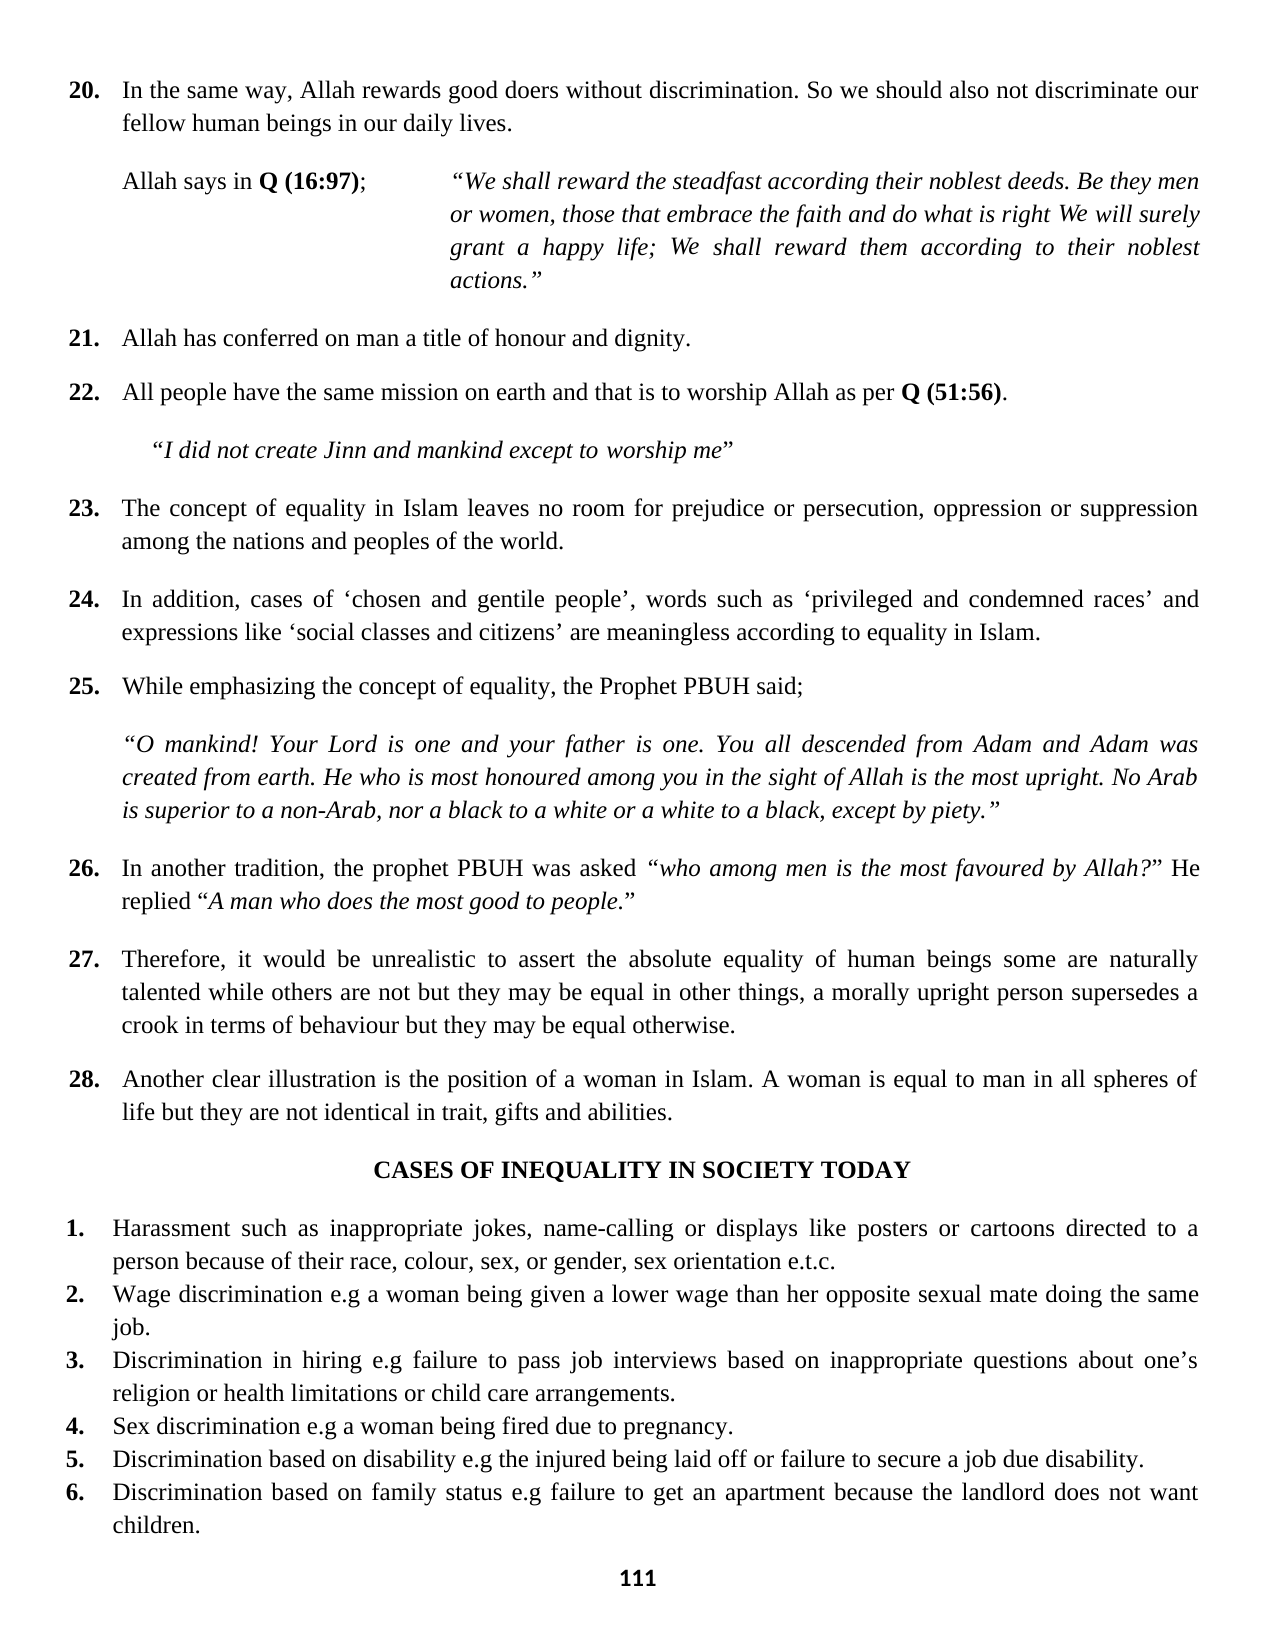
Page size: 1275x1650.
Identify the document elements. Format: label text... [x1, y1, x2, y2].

list Discrimination based on family status e.g failure to get an apartment because the landlord does not want children. [75, 1477, 1200, 1539]
list Wage discrimination e.g a woman being given a lower wage than her opposite sexual mate doing the same job. [75, 1279, 1200, 1341]
list In the same way, Allah rewards good doers without discrimination. So we should also not discriminate our fellow human beings in our daily lives. [84, 75, 1200, 137]
list Therefore, it would be unrealistic to assert the absolute equality of human beings some are naturally talented while others are not but they may be equal in other things, a morally upright person supersedes a crook in terms of behaviour but they may be equal otherwise. [84, 944, 1200, 1039]
list Sex discrimination e.g a woman being fired due to pregnancy. [75, 1411, 1200, 1440]
text “O mankind! Your Lord is one and your father is one. You all descended from Adam and Adam was created from earth. He who is most honoured among you in the sight of Allah is the most upright. No Arab is superior to a non-Arab, nor a black to a white or a white to a black, except by piety.” [122, 729, 1200, 824]
list Discrimination in hiring e.g failure to pass job interviews based on inappropriate questions about one’s religion or health limitations or child care arrangements. [75, 1345, 1200, 1407]
list While emphasizing the concept of equality, the Prophet PBUH said; [84, 671, 1200, 700]
list Allah has conferred on man a title of honour and dignity. [84, 323, 1200, 352]
text CASES OF INEQUALITY IN SOCIETY TODAY [84, 1155, 1200, 1184]
text “I did not create Jinn and mankind except to worship me” [75, 435, 1200, 464]
list In addition, cases of ‘chosen and gentile people’, words such as ‘privileged and condemned races’ and expressions like ‘social classes and citizens’ are meaningless according to equality in Islam. [84, 584, 1200, 646]
list All people have the same mission on earth and that is to worship Allah as per Q (51:56). [84, 377, 1200, 406]
list In another tradition, the prophet PBUH was asked “who among men is the most favoured by Allah?” He replied “A man who does the most good to people.” [84, 853, 1200, 915]
text Allah says in Q (16:97); “We shall reward the steadfast according their noblest deeds. Be they men or women, those that embrace the faith and do what is right will surely grant a happy life; shall reward them according to their noblest actions.” [122, 166, 1200, 294]
list Another clear illustration is the position of a woman in Islam. A woman is equal to man in all spheres of life but they are not identical in trait, gifts and abilities. [84, 1064, 1200, 1126]
list Harassment such as inappropriate jokes, name-calling or displays like posters or cartoons directed to a person because of their race, colour, sex, or gender, sex orientation e.t.c. [75, 1213, 1200, 1275]
list Discrimination based on disability e.g the injured being laid off or failure to secure a job due disability. [75, 1444, 1200, 1473]
list The concept of equality in Islam leaves no room for prejudice or persecution, oppression or suppression among the nations and peoples of the world. [84, 493, 1200, 555]
